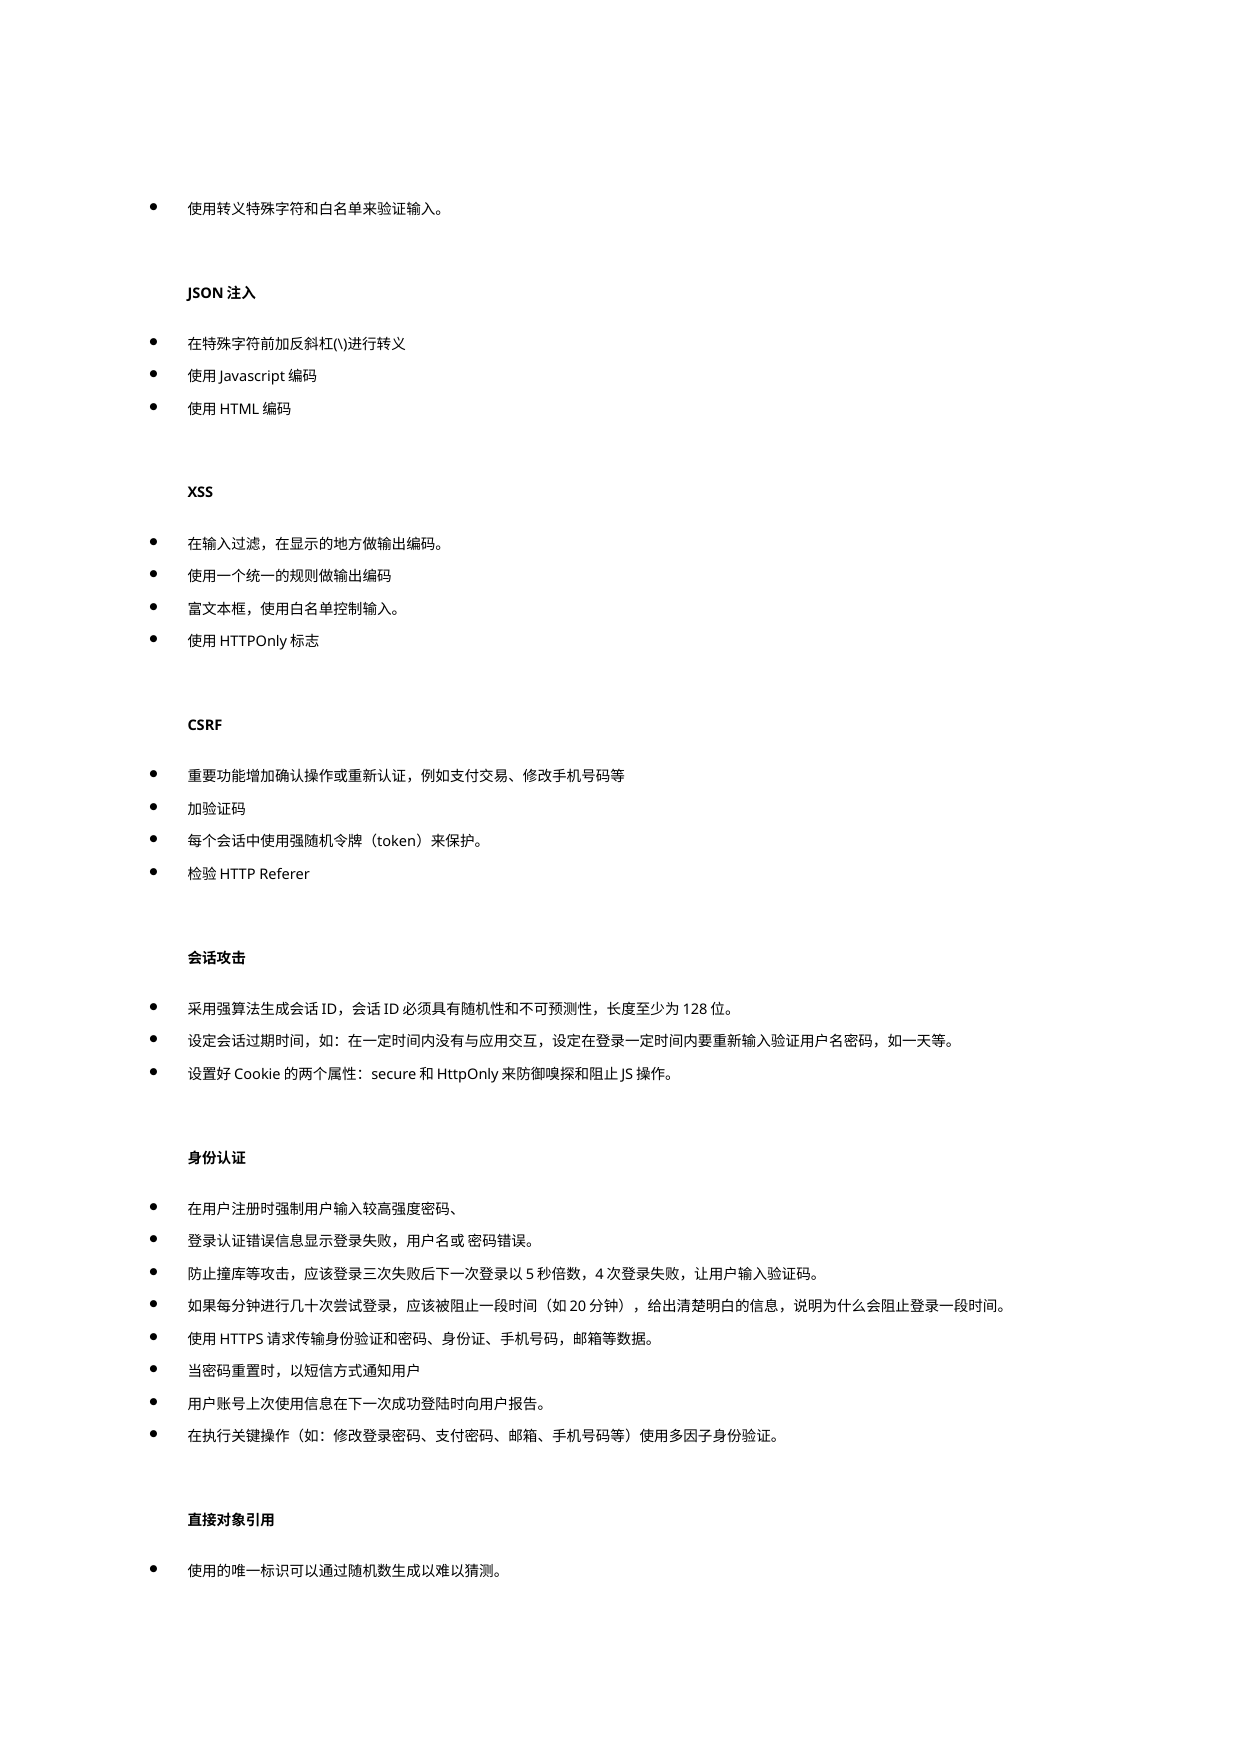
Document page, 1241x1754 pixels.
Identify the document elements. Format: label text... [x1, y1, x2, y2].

list 在输入过滤，在显示的地方做输出编码。 [150, 527, 1053, 559]
list 使用HTML编码 [150, 392, 1053, 424]
list 使用的唯一标识可以通过随机数生成以难以猜测。 [150, 1554, 1053, 1587]
list 富文本框，使用白名单控制输入。 [150, 592, 1053, 624]
list 当密码重置时，以短信方式通知用户 [150, 1354, 1053, 1387]
list 防止撞库等攻击，应该登录三次失败后下一次登录以5秒倍数，4次登录失败，让用户输入验证码。 [150, 1257, 1053, 1289]
list 使用HTTPS请求传输身份验证和密码、身份证、手机号码，邮箱等数据。 [150, 1322, 1053, 1354]
list 重要功能增加确认操作或重新认证，例如支付交易、修改手机号码等 [150, 759, 1053, 792]
list 在用户注册时强制用户输入较高强度密码、 [150, 1192, 1053, 1224]
text 会话攻击 [187, 941, 1053, 973]
list 如果每分钟进行几十次尝试登录，应该被阻止一段时间（如20分钟），给出清楚明白的信息，说明为什么会阻止登录一段时间。 [150, 1289, 1053, 1322]
text XSS [187, 476, 1053, 508]
list 使用一个统一的规则做输出编码 [150, 559, 1053, 592]
list 采用强算法生成会话ID，会话ID必须具有随机性和不可预测性，长度至少为128位。 [150, 992, 1053, 1024]
list 设置好Cookie的两个属性：secure和HttpOnly来防御嗅探和阻止JS操作。 [150, 1057, 1053, 1089]
text CSRF [187, 708, 1053, 741]
list 加验证码 [150, 792, 1053, 824]
text JSON注入 [187, 276, 1053, 308]
list 使用HTTPOnly标志 [150, 624, 1053, 657]
list 使用Javascript编码 [150, 359, 1053, 392]
text 直接对象引用 [187, 1503, 1053, 1536]
text 身份认证 [187, 1141, 1053, 1173]
list 在特殊字符前加反斜杠(\)进行转义 [150, 327, 1053, 359]
list 用户账号上次使用信息在下一次成功登陆时向用户报告。 [150, 1387, 1053, 1419]
list 每个会话中使用强随机令牌（token）来保护。 [150, 824, 1053, 857]
list 在执行关键操作（如：修改登录密码、支付密码、邮箱、手机号码等）使用多因子身份验证。 [150, 1419, 1053, 1452]
list 登录认证错误信息显示登录失败，用户名或 密码错误。 [150, 1224, 1053, 1257]
list 使用转义特殊字符和白名单来验证输入。 [150, 192, 1053, 224]
list 检验HTTP Referer [150, 857, 1053, 889]
list 设定会话过期时间，如：在一定时间内没有与应用交互，设定在登录一定时间内要重新输入验证用户名密码，如一天等。 [150, 1024, 1053, 1057]
